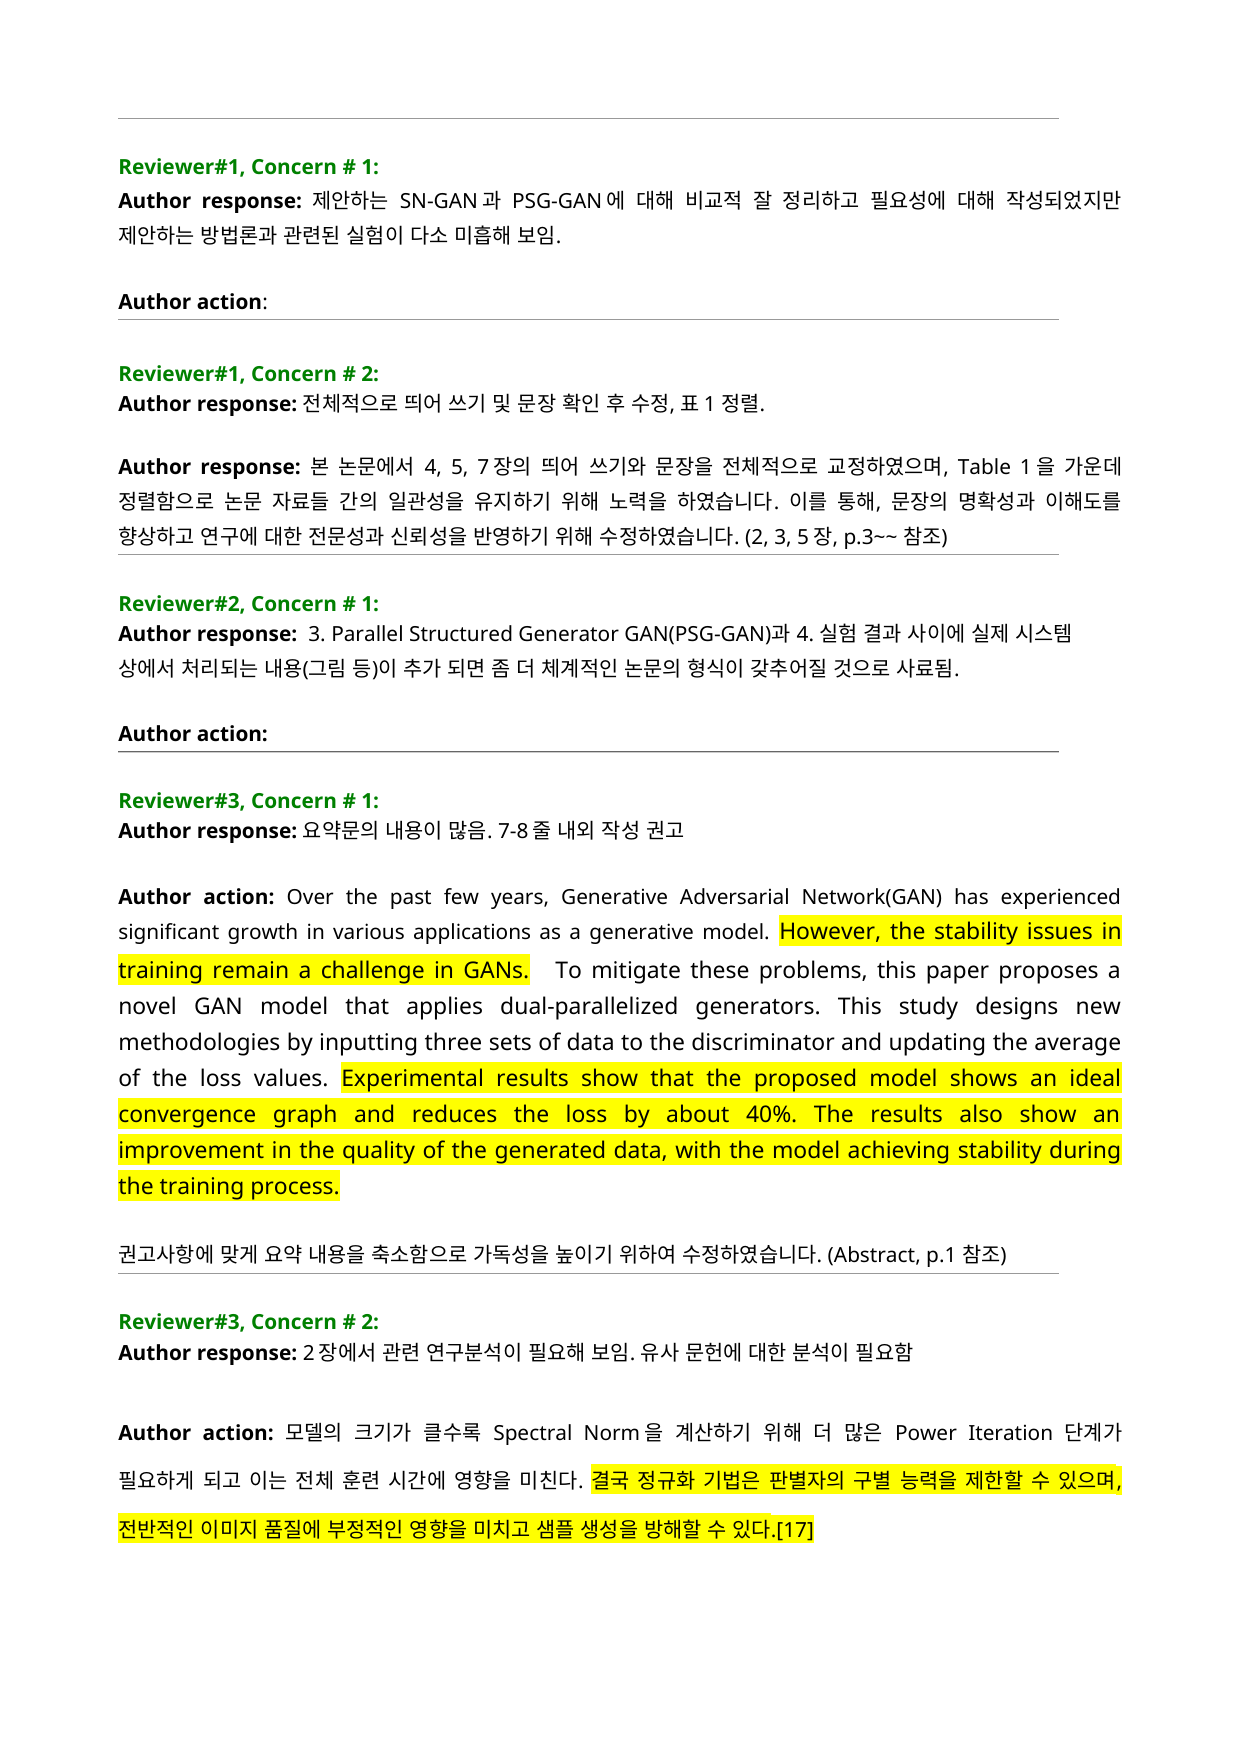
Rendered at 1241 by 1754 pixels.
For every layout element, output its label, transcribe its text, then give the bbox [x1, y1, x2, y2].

text Author response: 3. Parallel Structured Generator GAN(PSG-GAN)과 4. 실험 결과 사이에 실제 시스템 상에서 처리되는 내용(그림 등)이 추가 되면 좀 더 체계적인 논문의 형식이 갖추어질 것으로 사료됨. [118, 617, 1122, 682]
text Reviewer#1, Concern # 2: [118, 359, 1122, 387]
text Author action: [118, 719, 1122, 748]
text Reviewer#1, Concern # 1: [118, 152, 1122, 181]
text Author action: 모델의 크기가 클수록 Spectral Norm을 계산하기 위해 더 많은 Power Iteration 단계가 필요하게 되고 이는 전체 훈련 시간에 영향을 미친다. 결국 정규화 기법은 판별자의 구별 능력을 제한할 수 있으며, 전반적인 이미지 품질에 부정적인 영향을 미치고 샘플 생성을 방해할 수 있다.[17] [118, 1416, 1122, 1543]
text Author response: 전체적으로 띄어 쓰기 및 문장 확인 후 수정, 표1 정렬. [118, 387, 1122, 417]
text Author response: 제안하는 SN-GAN과 PSG-GAN에 대해 비교적 잘 정리하고 필요성에 대해 작성되었지만 제안하는 방법론과 관련된 실험이 다소 미흡해 보임. [118, 185, 1122, 250]
text Author response: 2장에서 관련 연구분석이 필요해 보임. 유사 문헌에 대한 분석이 필요함 [118, 1336, 1122, 1366]
text Reviewer#3, Concern # 1: [118, 786, 1122, 814]
text Author response: 본 논문에서 4, 5, 7장의 띄어 쓰기와 문장을 전체적으로 교정하였으며, Table 1을 가운데 정렬함으로 논문 자료들 간의 일관성을 유지하기 위해 노력을 하였습니다. 이를 통해, 문장의 명확성과 이해도를 향상하고 연구에 대한 전문성과 신뢰성을 반영하기 위해 수정하였습니다. (2, 3, 5장, p.3~~ 참조) [118, 450, 1122, 550]
text Reviewer#3, Concern # 2: [118, 1307, 1122, 1336]
text Author action: Over the past few years, Generative Adversarial Network(GAN) has experienced significant growth in various applications as a generative model. However, the stability issues in training remain a challenge in GANs. To mitigate these problems, this paper proposes a novel GAN model that applies dual-parallelized generators. This study designs new methodologies by inputting three sets of data to the discriminator and updating the average of the loss values. Experimental results show that the proposed model shows an ideal convergence graph and reduces the loss by about 40%. The results also show an improvement in the quality of the generated data, with the model achieving stability during the training process. [118, 882, 1122, 1098]
text 권고사항에 맞게 요약 내용을 축소함으로 가독성을 높이기 위하여 수정하였습니다. (Abstract, p.1 참조) [118, 1238, 1122, 1269]
text Reviewer#2, Concern # 1: [118, 589, 1122, 617]
text Author response: 요약문의 내용이 많음. 7-8줄 내외 작성 권고 [118, 814, 1122, 845]
text Author action: [118, 287, 1122, 315]
